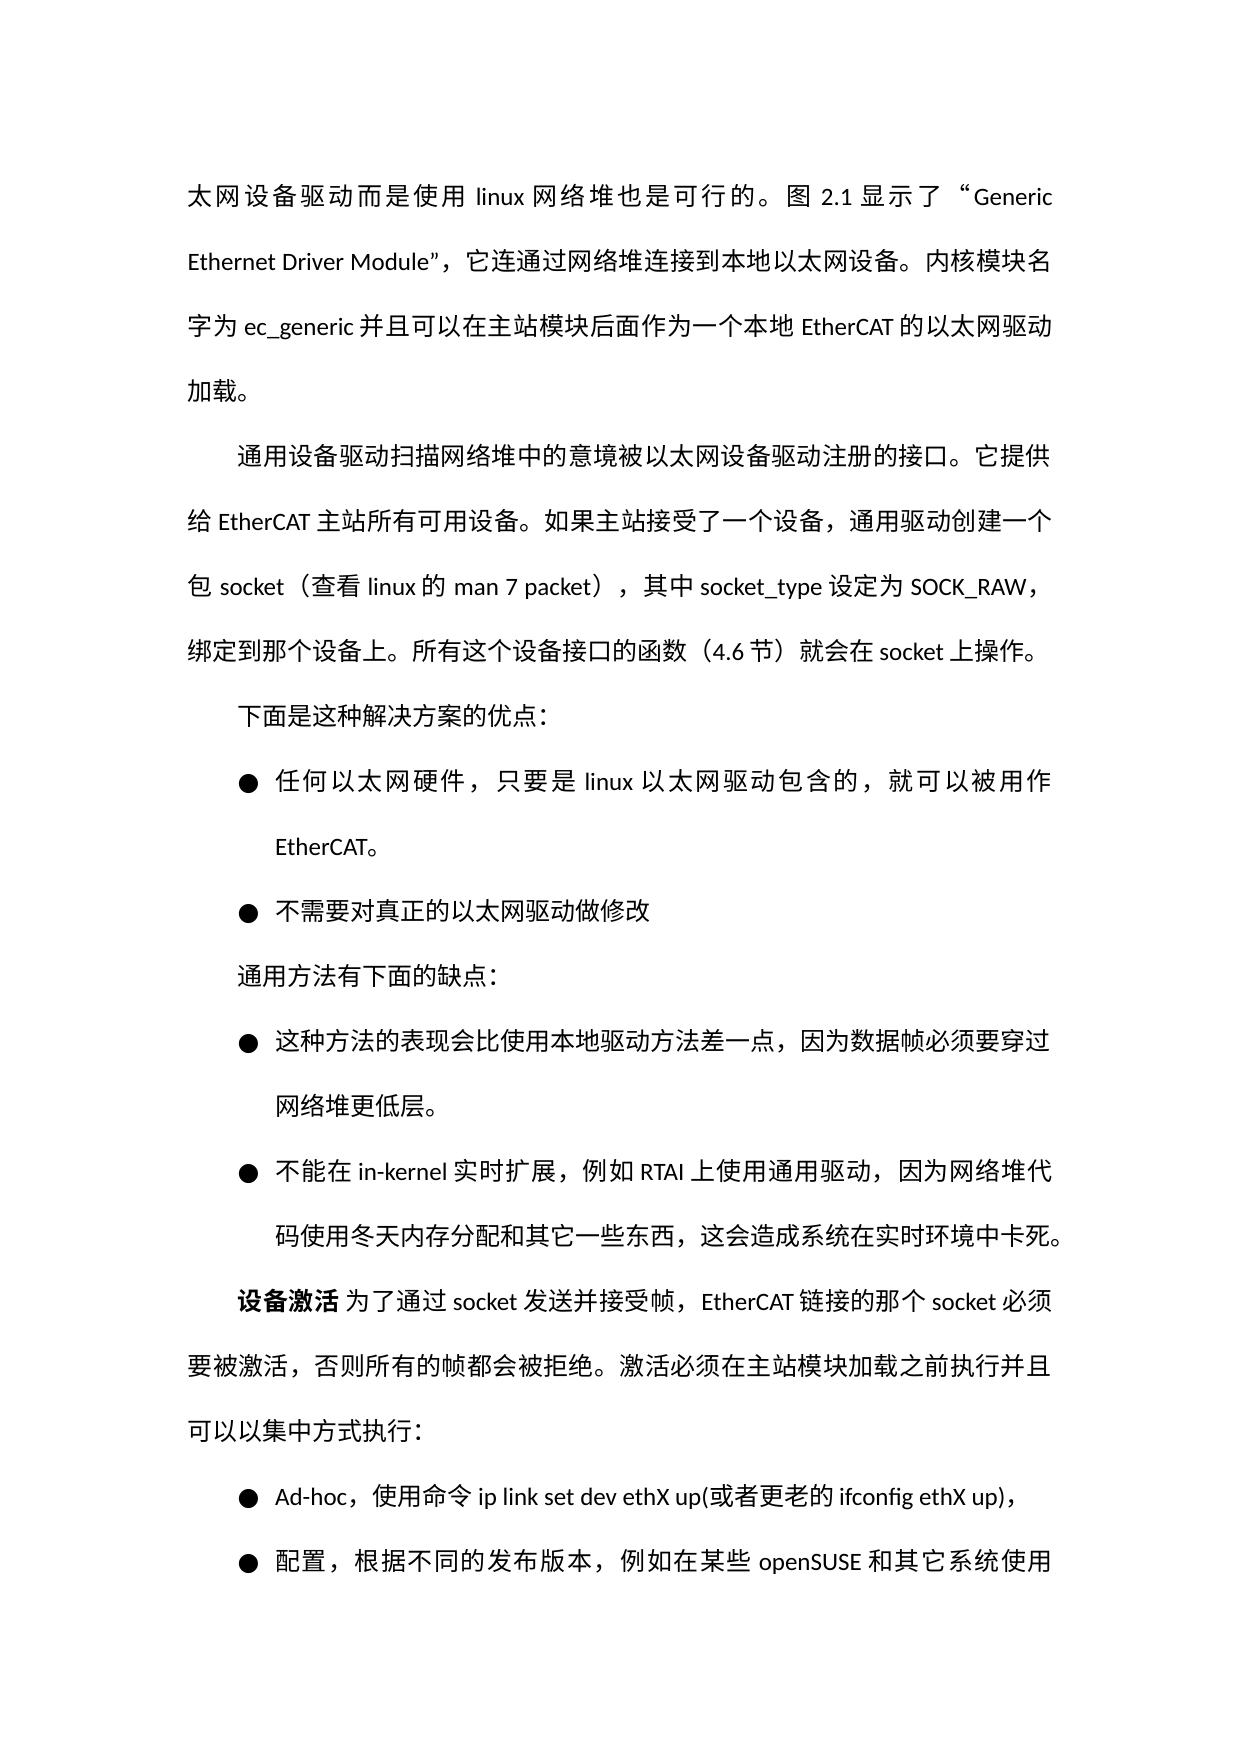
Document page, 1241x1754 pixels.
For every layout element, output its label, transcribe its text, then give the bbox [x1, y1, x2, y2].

list 这种方法的表现会比使用本地驱动方法差一点，因为数据帧必须要穿过网络堆更低层。 [237, 1007, 1053, 1137]
text 通用方法有下面的缺点： [187, 942, 1053, 1007]
list Ad-hoc，使用命令 ip link set dev ethX up(或者更老的ifconfig ethX up)， [237, 1462, 1053, 1527]
list 不需要对真正的以太网驱动做修改 [237, 877, 1053, 942]
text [187, 162, 1053, 422]
text 设备激活 为了通过socket发送并接受帧，EtherCAT链接的那个socket必须要被激活，否则所有的帧都会被拒绝。激活必须在主站模块加载之前执行并且可以以集中方式执行： [187, 1267, 1053, 1462]
text 通用设备驱动扫描网络堆中的意境被以太网设备驱动注册的接口。它提供给EtherCAT主站所有可用设备。如果主站接受了一个设备，通用驱动创建一个包 socket（查看linux的 man 7 packet），其中socket_type设定为SOCK_RAW，绑定到那个设备上。所有这个设备接口的函数（4.6节）就会在socket上操作。 [187, 422, 1053, 682]
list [237, 1527, 1053, 1592]
list 任何以太网硬件，只要是linux以太网驱动包含的，就可以被用作EtherCAT。 [237, 747, 1053, 877]
list 不能在in-kernel实时扩展，例如RTAI上使用通用驱动，因为网络堆代码使用冬天内存分配和其它一些东西，这会造成系统在实时环境中卡死。 [237, 1137, 1053, 1267]
text 下面是这种解决方案的优点： [187, 682, 1053, 747]
